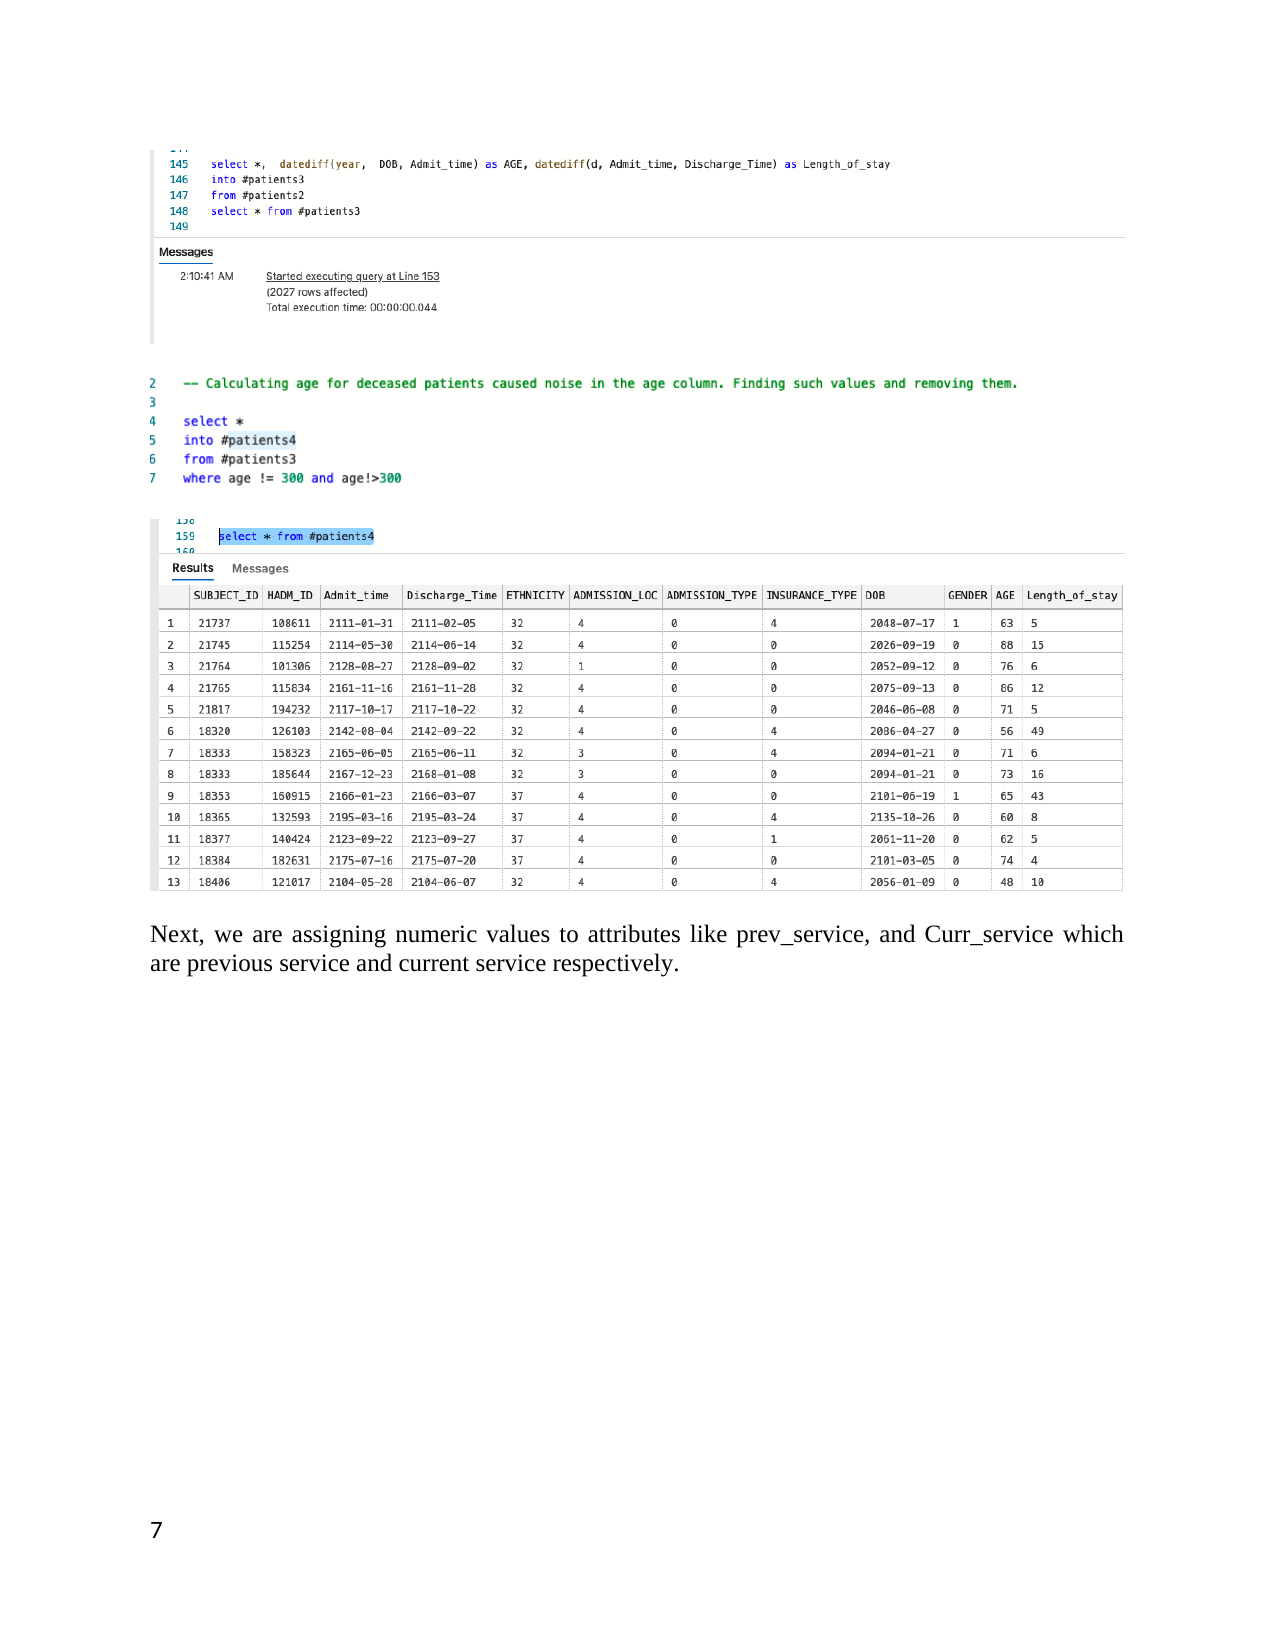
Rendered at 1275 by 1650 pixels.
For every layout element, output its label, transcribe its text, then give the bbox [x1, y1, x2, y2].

picture [150, 519, 1125, 891]
picture [150, 150, 1125, 344]
picture [150, 372, 1069, 491]
text Next, we are assigning numeric values to attributes like prev_service, and Curr_service which are previous service and current service respectively. [150, 919, 1125, 977]
